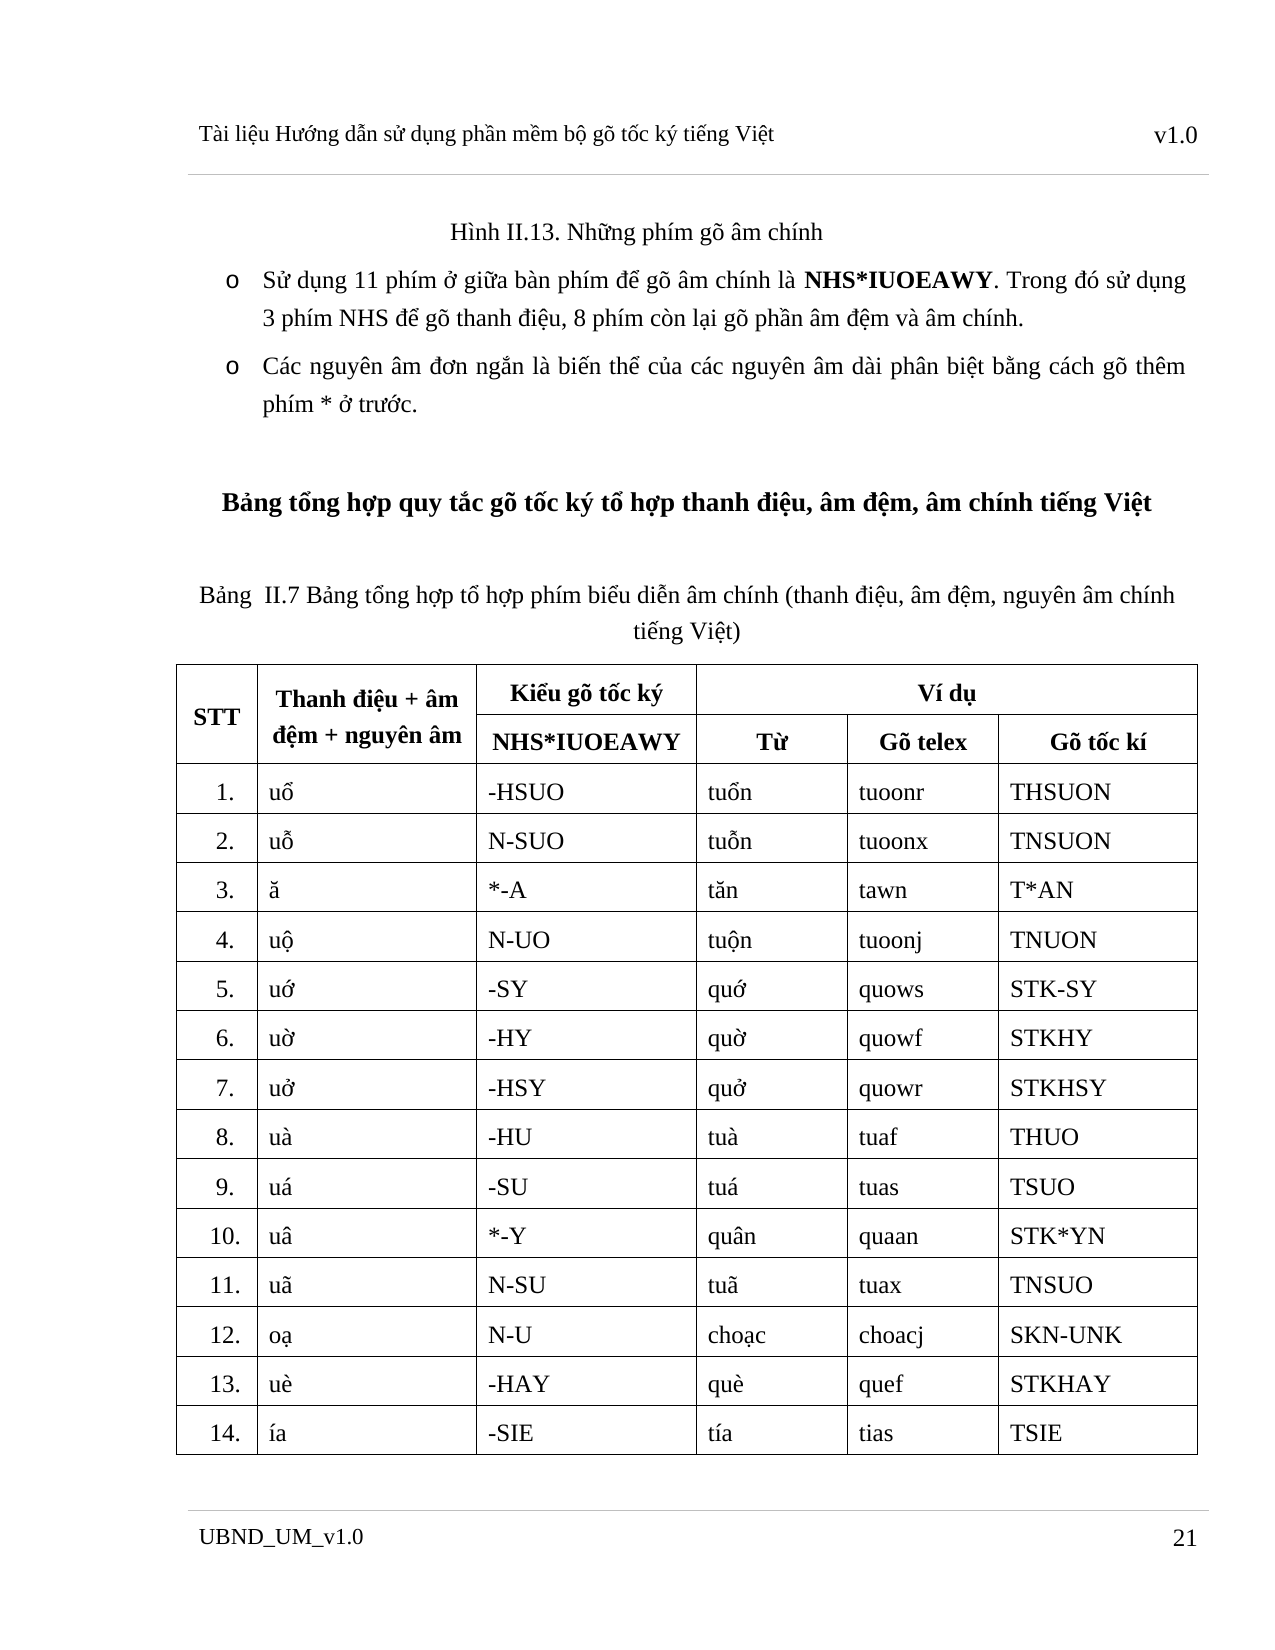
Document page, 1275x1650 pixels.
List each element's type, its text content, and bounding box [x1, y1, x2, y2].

text Bảng tổng hợp quy tắc gõ tốc ký tổ hợp thanh điệu, âm đệm, âm chính tiếng Việt [187, 486, 1186, 517]
table_cell -HY [477, 1011, 696, 1059]
table_cell uổ [258, 764, 476, 812]
table_cell N-U [477, 1307, 696, 1356]
table_cell tuổn [697, 764, 847, 812]
table_cell TNUON [999, 912, 1197, 961]
table_cell -HSY [477, 1060, 696, 1109]
table_cell [177, 1258, 257, 1306]
table_header Thanh điệu + âm đệm + nguyên âm [258, 665, 476, 763]
table_cell STKHAY [999, 1357, 1197, 1405]
table_cell uá [258, 1159, 476, 1207]
table_cell [177, 1060, 257, 1109]
table_cell [177, 1110, 257, 1158]
table_cell uớ [258, 962, 476, 1010]
list Các nguyên âm đơn ngắn là biến thể của các nguyên âm dài phân biệt bằng cách gõ thêm phím * ở trước. [225, 351, 1186, 418]
table_cell tawn [848, 863, 998, 911]
table_cell quở [697, 1060, 847, 1109]
table_header Kiểu gõ tốc ký [477, 665, 696, 714]
table_cell choacj [848, 1307, 998, 1356]
table_cell -HAY [477, 1357, 696, 1405]
table_cell SKN-UNK [999, 1307, 1197, 1356]
table_cell [177, 1011, 257, 1059]
table_cell tuã [697, 1258, 847, 1306]
table_cell -SU [477, 1159, 696, 1207]
table_cell choạc [697, 1307, 847, 1356]
text Hình II.13. Những phím gõ âm chính [450, 217, 1186, 245]
table_cell tuaf [848, 1110, 998, 1158]
table_cell [177, 1406, 257, 1454]
table_cell N-SU [477, 1258, 696, 1306]
table_cell Gõ telex [848, 715, 998, 763]
table_cell uỗ [258, 814, 476, 862]
table_cell TSIE [999, 1406, 1197, 1454]
table_cell [177, 863, 257, 911]
table_cell quờ [697, 1011, 847, 1059]
table_cell tuá [697, 1159, 847, 1207]
table_cell quef [848, 1357, 998, 1405]
table_cell uà [258, 1110, 476, 1158]
table_cell NHS*IUOEAWY [477, 715, 696, 763]
table_cell THUO [999, 1110, 1197, 1158]
table_header STT [177, 665, 257, 763]
table_cell tuoonx [848, 814, 998, 862]
table_cell TSUO [999, 1159, 1197, 1207]
table_cell [177, 1357, 257, 1405]
table_cell N-UO [477, 912, 696, 961]
table_cell THSUON [999, 764, 1197, 812]
table_cell uã [258, 1258, 476, 1306]
table_cell uè [258, 1357, 476, 1405]
table_cell T*AN [999, 863, 1197, 911]
table_cell quaan [848, 1209, 998, 1257]
table_cell STK*YN [999, 1209, 1197, 1257]
table_cell tuoonr [848, 764, 998, 812]
table_cell STKHY [999, 1011, 1197, 1059]
table_cell quowf [848, 1011, 998, 1059]
table_cell uở [258, 1060, 476, 1109]
table_cell Gõ tốc kí [999, 715, 1197, 763]
table_cell tuộn [697, 912, 847, 961]
table_header Ví dụ [697, 665, 1197, 714]
table_cell tias [848, 1406, 998, 1454]
table_cell TNSUO [999, 1258, 1197, 1306]
table_cell ía [258, 1406, 476, 1454]
table_cell quows [848, 962, 998, 1010]
table_cell [177, 912, 257, 961]
table_cell uộ [258, 912, 476, 961]
table_cell -SIE [477, 1406, 696, 1454]
table_cell tuoonj [848, 912, 998, 961]
table_cell *-Y [477, 1209, 696, 1257]
table_cell Từ [697, 715, 847, 763]
list Sử dụng 11 phím ở giữa bàn phím để gõ âm chính là NHS*IUOEAWY. Trong đó sử dụng 3 phím NHS để gõ thanh điệu, 8 phím còn lại gõ phần âm đệm và âm chính. [225, 265, 1186, 332]
table_cell [177, 1307, 257, 1356]
table_cell quớ [697, 962, 847, 1010]
table_cell uờ [258, 1011, 476, 1059]
table_cell [177, 1159, 257, 1207]
table_cell [177, 764, 257, 812]
table_cell [177, 962, 257, 1010]
table_cell quowr [848, 1060, 998, 1109]
table_cell *-A [477, 863, 696, 911]
table_cell -SY [477, 962, 696, 1010]
table_cell uâ [258, 1209, 476, 1257]
table_cell STK-SY [999, 962, 1197, 1010]
table_cell -HU [477, 1110, 696, 1158]
table_cell ă [258, 863, 476, 911]
table_cell -HSUO [477, 764, 696, 812]
table_cell quân [697, 1209, 847, 1257]
table_cell tuỗn [697, 814, 847, 862]
table_cell tuas [848, 1159, 998, 1207]
table_cell tăn [697, 863, 847, 911]
table_cell N-SUO [477, 814, 696, 862]
table_cell STKHSY [999, 1060, 1197, 1109]
table_cell oạ [258, 1307, 476, 1356]
table_cell tía [697, 1406, 847, 1454]
text Bảng II.7 Bảng tổng hợp tổ hợp phím biểu diễn âm chính (thanh điệu, âm đệm, nguyên âm chính tiếng Việt) [187, 580, 1186, 644]
table_cell [177, 814, 257, 862]
table_cell TNSUON [999, 814, 1197, 862]
table_cell què [697, 1357, 847, 1405]
table_cell tuax [848, 1258, 998, 1306]
table_cell tuà [697, 1110, 847, 1158]
table_cell [177, 1209, 257, 1257]
